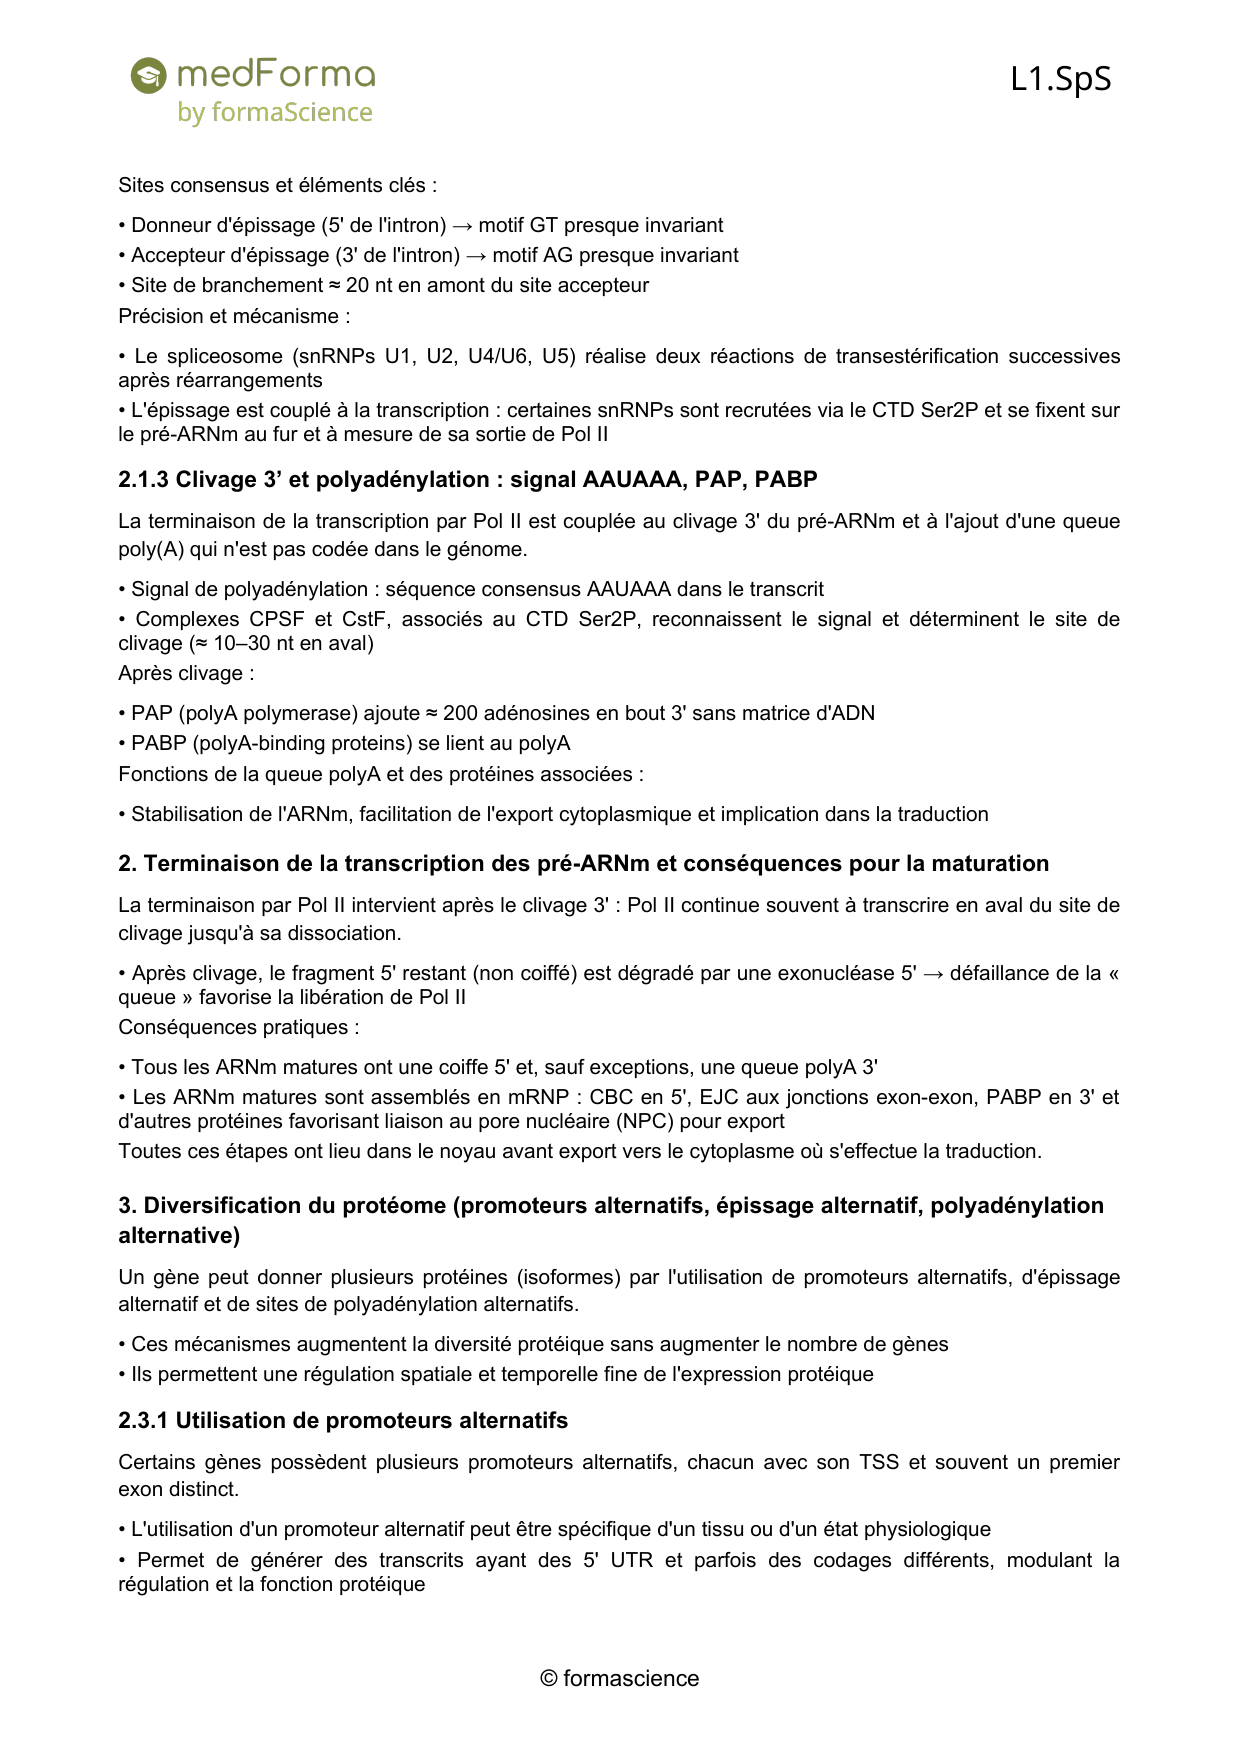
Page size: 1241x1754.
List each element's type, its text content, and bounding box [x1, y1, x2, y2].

subtitle 3. Diversification du protéome (promoteurs alternatifs, épissage alternatif, polyadénylation alternative) [118, 1192, 1122, 1248]
text • Accepteur d'épissage (3' de l'intron) → motif AG presque invariant [118, 243, 1122, 267]
picture [128, 54, 382, 130]
text • Donneur d'épissage (5' de l'intron) → motif GT presque invariant [118, 213, 1122, 237]
text • Stabilisation de l'ARNm, facilitation de l'export cytoplasmique et implication dans la traduction [118, 801, 1122, 825]
subtitle 2.1.3 Clivage 3’ et polyadénylation : signal AAUAAA, PAP, PABP [118, 466, 1122, 493]
text • Les ARNm matures sont assemblés en mRNP : CBC en 5', EJC aux jonctions exon-exon, PABP en 3' et d'autres protéines favorisant liaison au pore nucléaire (NPC) pour export [118, 1085, 1122, 1133]
text Fonctions de la queue polyA et des protéines associées : [118, 761, 1122, 785]
text Précision et mécanisme : [118, 303, 1122, 327]
text • Le spliceosome (snRNPs U1, U2, U4/U6, U5) réalise deux réactions de transestérification successives après réarrangements [118, 343, 1122, 391]
subtitle 2. Terminaison de la transcription des pré-ARNm et conséquences pour la maturation [118, 850, 1122, 877]
text • Ces mécanismes augmentent la diversité protéique sans augmenter le nombre de gènes [118, 1332, 1122, 1356]
text • Site de branchement ≈ 20 nt en amont du site accepteur [118, 273, 1122, 297]
text • L'utilisation d'un promoteur alternatif peut être spécifique d'un tissu ou d'un état physiologique [118, 1517, 1122, 1541]
text Après clivage : [118, 661, 1122, 685]
text Conséquences pratiques : [118, 1015, 1122, 1039]
text • PAP (polyA polymerase) ajoute ≈ 200 adénosines en bout 3' sans matrice d'ADN [118, 701, 1122, 725]
text • Tous les ARNm matures ont une coiffe 5' et, sauf exceptions, une queue polyA 3' [118, 1055, 1122, 1079]
text Un gène peut donner plusieurs protéines (isoformes) par l'utilisation de promoteurs alternatifs, d'épissage alternatif et de sites de polyadénylation alternatifs. [118, 1264, 1122, 1316]
text • Après clivage, le fragment 5' restant (non coiffé) est dégradé par une exonucléase 5' → défaillance de la « queue » favorise la libération de Pol II [118, 961, 1122, 1008]
text • L'épissage est couplé à la transcription : certaines snRNPs sont recrutées via le CTD Ser2P et se fixent sur le pré-ARNm au fur et à mesure de sa sortie de Pol II [118, 398, 1122, 446]
text • PABP (polyA-binding proteins) se lient au polyA [118, 731, 1122, 755]
text Certains gènes possèdent plusieurs promoteurs alternatifs, chacun avec son TSS et souvent un premier exon distinct. [118, 1450, 1122, 1501]
text • Signal de polyadénylation : séquence consensus AAUAAA dans le transcrit [118, 577, 1122, 601]
text • Complexes CPSF et CstF, associés au CTD Ser2P, reconnaissent le signal et déterminent le site de clivage (≈ 10–30 nt en aval) [118, 607, 1122, 655]
text • Ils permettent une régulation spatiale et temporelle fine de l'expression protéique [118, 1362, 1122, 1386]
text La terminaison par Pol II intervient après le clivage 3' : Pol II continue souvent à transcrire en aval du site de clivage jusqu'à sa dissociation. [118, 893, 1122, 944]
text • Permet de générer des transcrits ayant des 5' UTR et parfois des codages différents, modulant la régulation et la fonction protéique [118, 1547, 1122, 1595]
text Toutes ces étapes ont lieu dans le noyau avant export vers le cytoplasme où s'effectue la traduction. [118, 1139, 1122, 1163]
text La terminaison de la transcription par Pol II est couplée au clivage 3' du pré-ARNm et à l'ajout d'une queue poly(A) qui n'est pas codée dans le génome. [118, 509, 1122, 561]
text Sites consensus et éléments clés : [118, 173, 1122, 197]
subtitle 2.3.1 Utilisation de promoteurs alternatifs [118, 1407, 1122, 1433]
